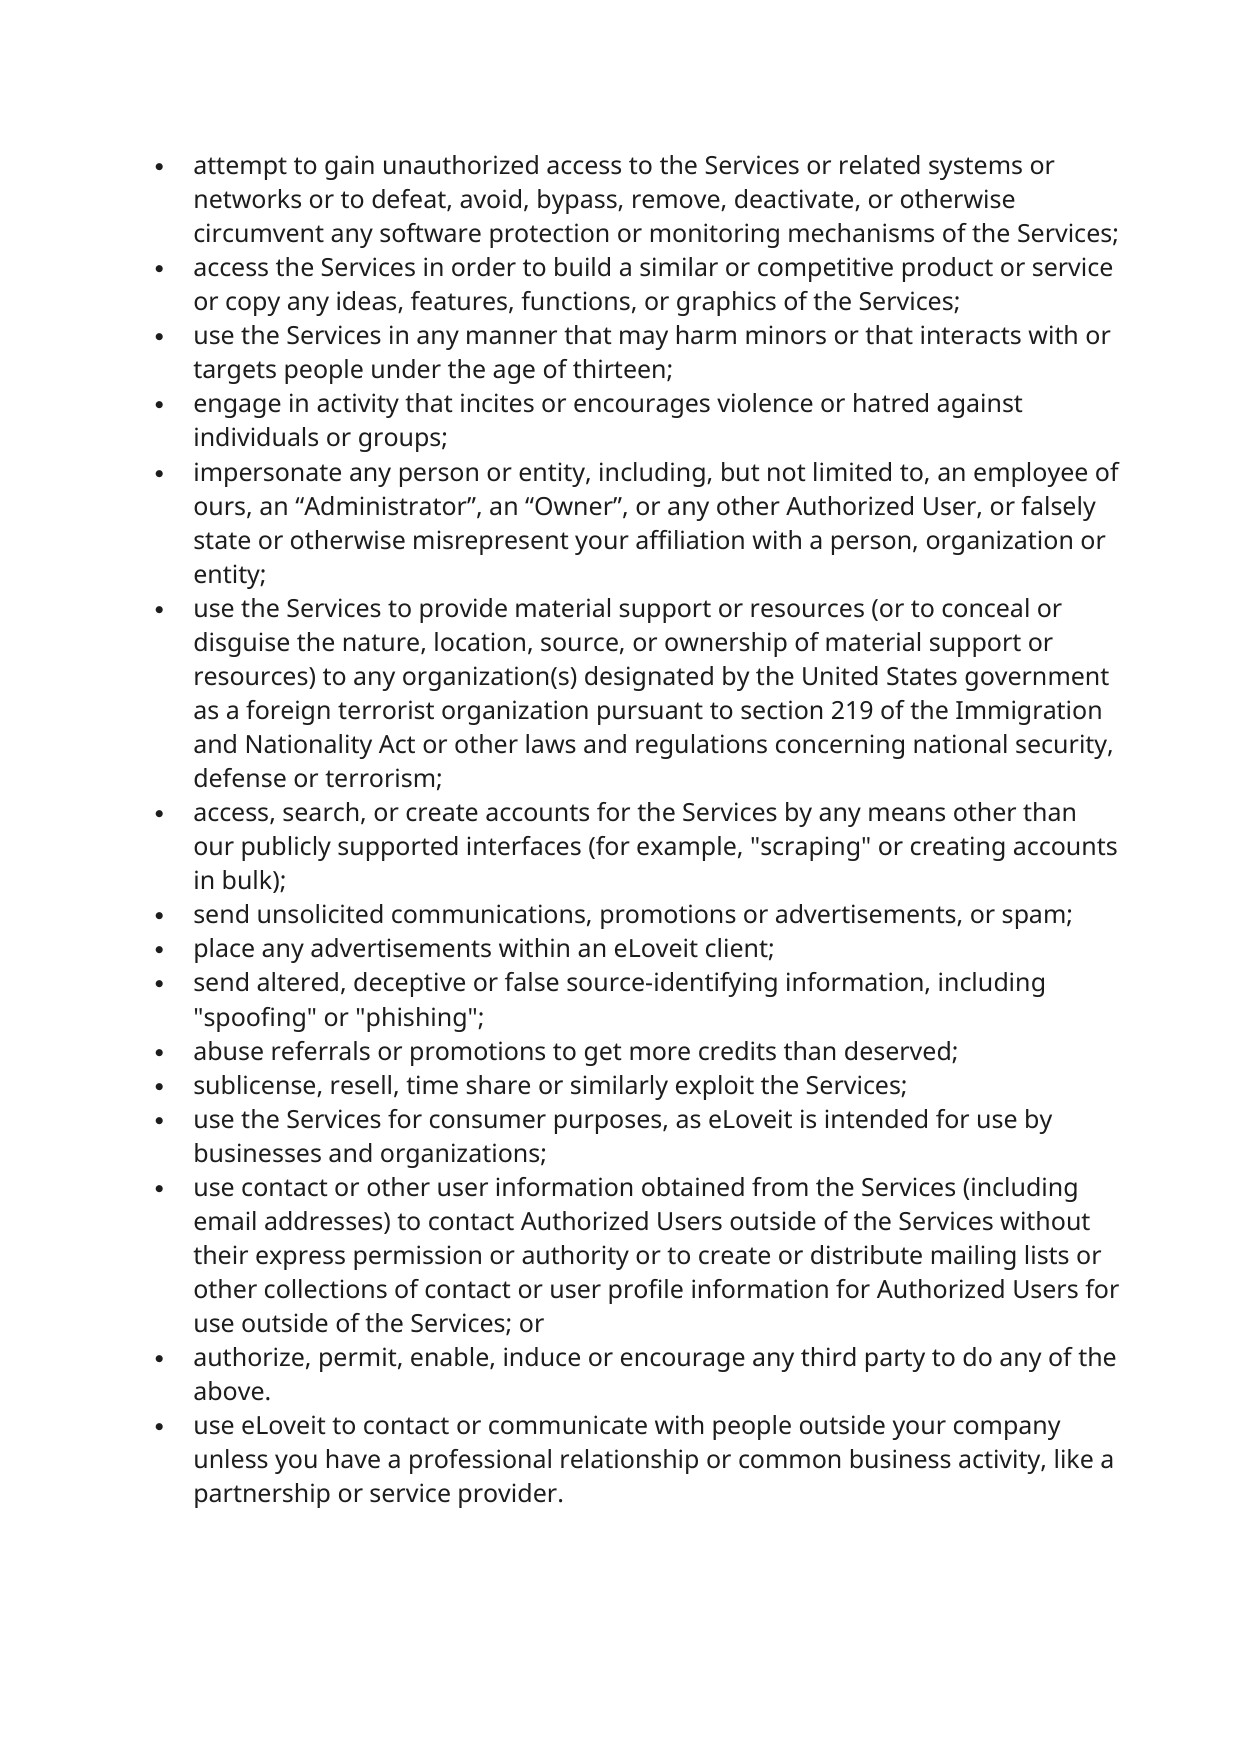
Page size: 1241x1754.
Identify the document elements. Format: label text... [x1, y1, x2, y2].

list use eLoveit to contact or communicate with people outside your company unless you have a professional relationship or common business activity, like a partnership or service provider. [156, 1408, 1122, 1510]
list use the Services for consumer purposes, as eLoveit is intended for use by businesses and organizations; [156, 1101, 1122, 1169]
list send altered, deceptive or false source-identifying information, including "spoofing" or "phishing"; [156, 965, 1122, 1033]
list access, search, or create accounts for the Services by any means other than our publicly supported interfaces (for example, "scraping" or creating accounts in bulk); [156, 795, 1122, 897]
list impersonate any person or entity, including, but not limited to, an employee of ours, an “Administrator”, an “Owner”, or any other Authorized User, or falsely state or otherwise misrepresent your affiliation with a person, organization or entity; [156, 454, 1122, 590]
list attempt to gain unauthorized access to the Services or related systems or networks or to defeat, avoid, bypass, remove, deactivate, or otherwise circumvent any software protection or monitoring mechanisms of the Services; [156, 148, 1122, 250]
list place any advertisements within an eLoveit client; [156, 931, 1122, 965]
list use the Services to provide material support or resources (or to conceal or disguise the nature, location, source, or ownership of material support or resources) to any organization(s) designated by the United States government as a foreign terrorist organization pursuant to section 219 of the Immigration and Nationality Act or other laws and regulations concerning national security, defense or terrorism; [156, 590, 1122, 795]
list sublicense, resell, time share or similarly exploit the Services; [156, 1067, 1122, 1101]
list use contact or other user information obtained from the Services (including email addresses) to contact Authorized Users outside of the Services without their express permission or authority or to create or distribute mailing lists or other collections of contact or user profile information for Authorized Users for use outside of the Services; or [156, 1169, 1122, 1340]
list use the Services in any manner that may harm minors or that interacts with or targets people under the age of thirteen; [156, 318, 1122, 386]
list authorize, permit, enable, induce or encourage any third party to do any of the above. [156, 1340, 1122, 1408]
list access the Services in order to build a similar or competitive product or service or copy any ideas, features, functions, or graphics of the Services; [156, 250, 1122, 318]
list abuse referrals or promotions to get more credits than deserved; [156, 1033, 1122, 1067]
list send unsolicited communications, promotions or advertisements, or spam; [156, 897, 1122, 931]
list engage in activity that incites or encourages violence or hatred against individuals or groups; [156, 386, 1122, 454]
